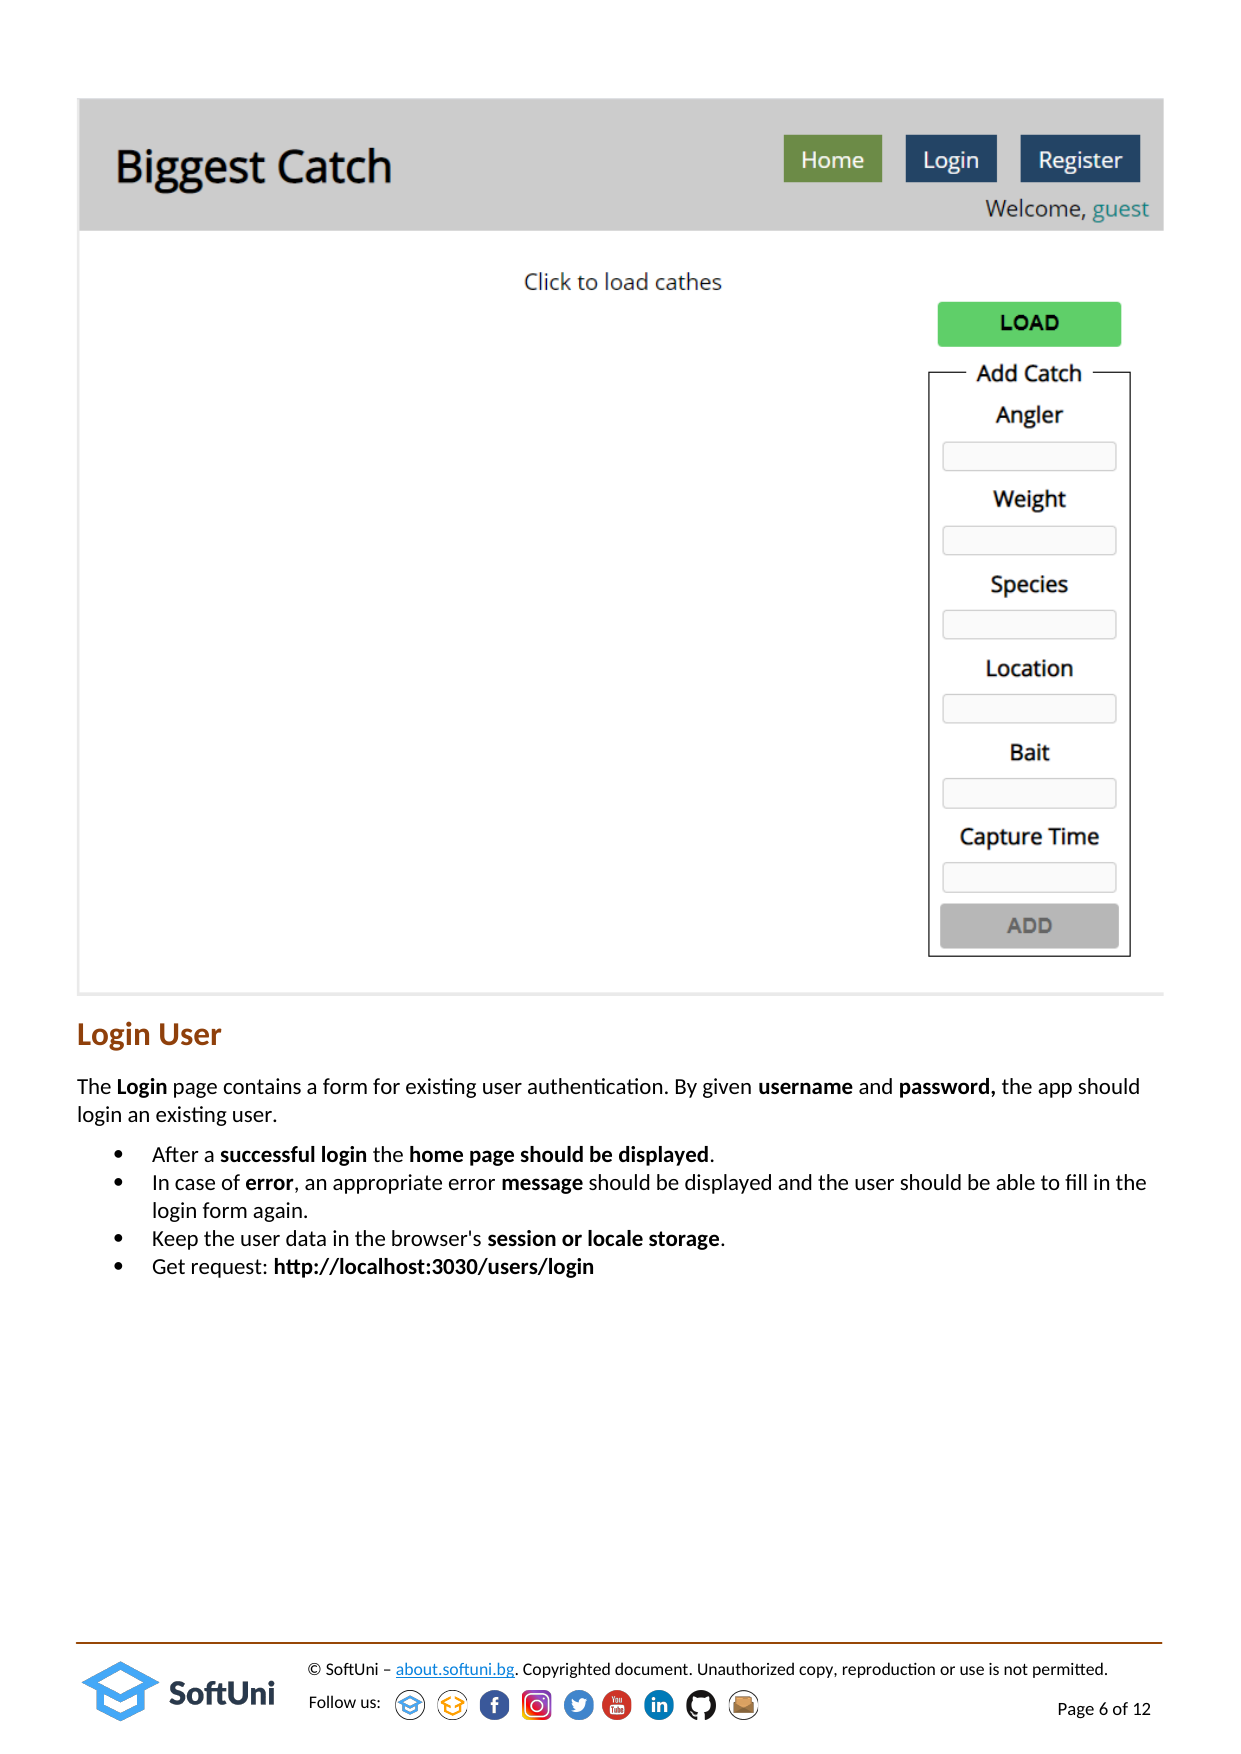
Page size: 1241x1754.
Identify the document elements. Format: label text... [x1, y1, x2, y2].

picture [602, 1690, 632, 1720]
picture [644, 1711, 653, 1720]
picture [437, 1690, 468, 1720]
list Get request: http://localhost:3030/users/login [114, 1252, 1163, 1281]
list In case of error, an appropriate error message should be displayed and the user should be able to fill in the login form again. [114, 1168, 1163, 1224]
picture [522, 1690, 552, 1720]
picture [75, 1655, 281, 1727]
picture [76, 97, 1164, 996]
picture [395, 1690, 425, 1720]
picture [665, 1690, 674, 1699]
picture [686, 1690, 716, 1720]
subtitle Login User [77, 1013, 1163, 1053]
picture [665, 1711, 674, 1720]
text The Login page contains a form for existing user authentication. By given username and password, the app should login an existing user. [77, 1072, 1163, 1128]
picture [658, 1702, 667, 1712]
list After a successful login the home page should be displayed. [114, 1140, 1163, 1168]
picture [644, 1690, 653, 1699]
picture [728, 1690, 759, 1720]
list Keep the user data in the browser's session or locale storage. [114, 1224, 1163, 1252]
picture [564, 1690, 594, 1720]
picture [479, 1690, 510, 1720]
